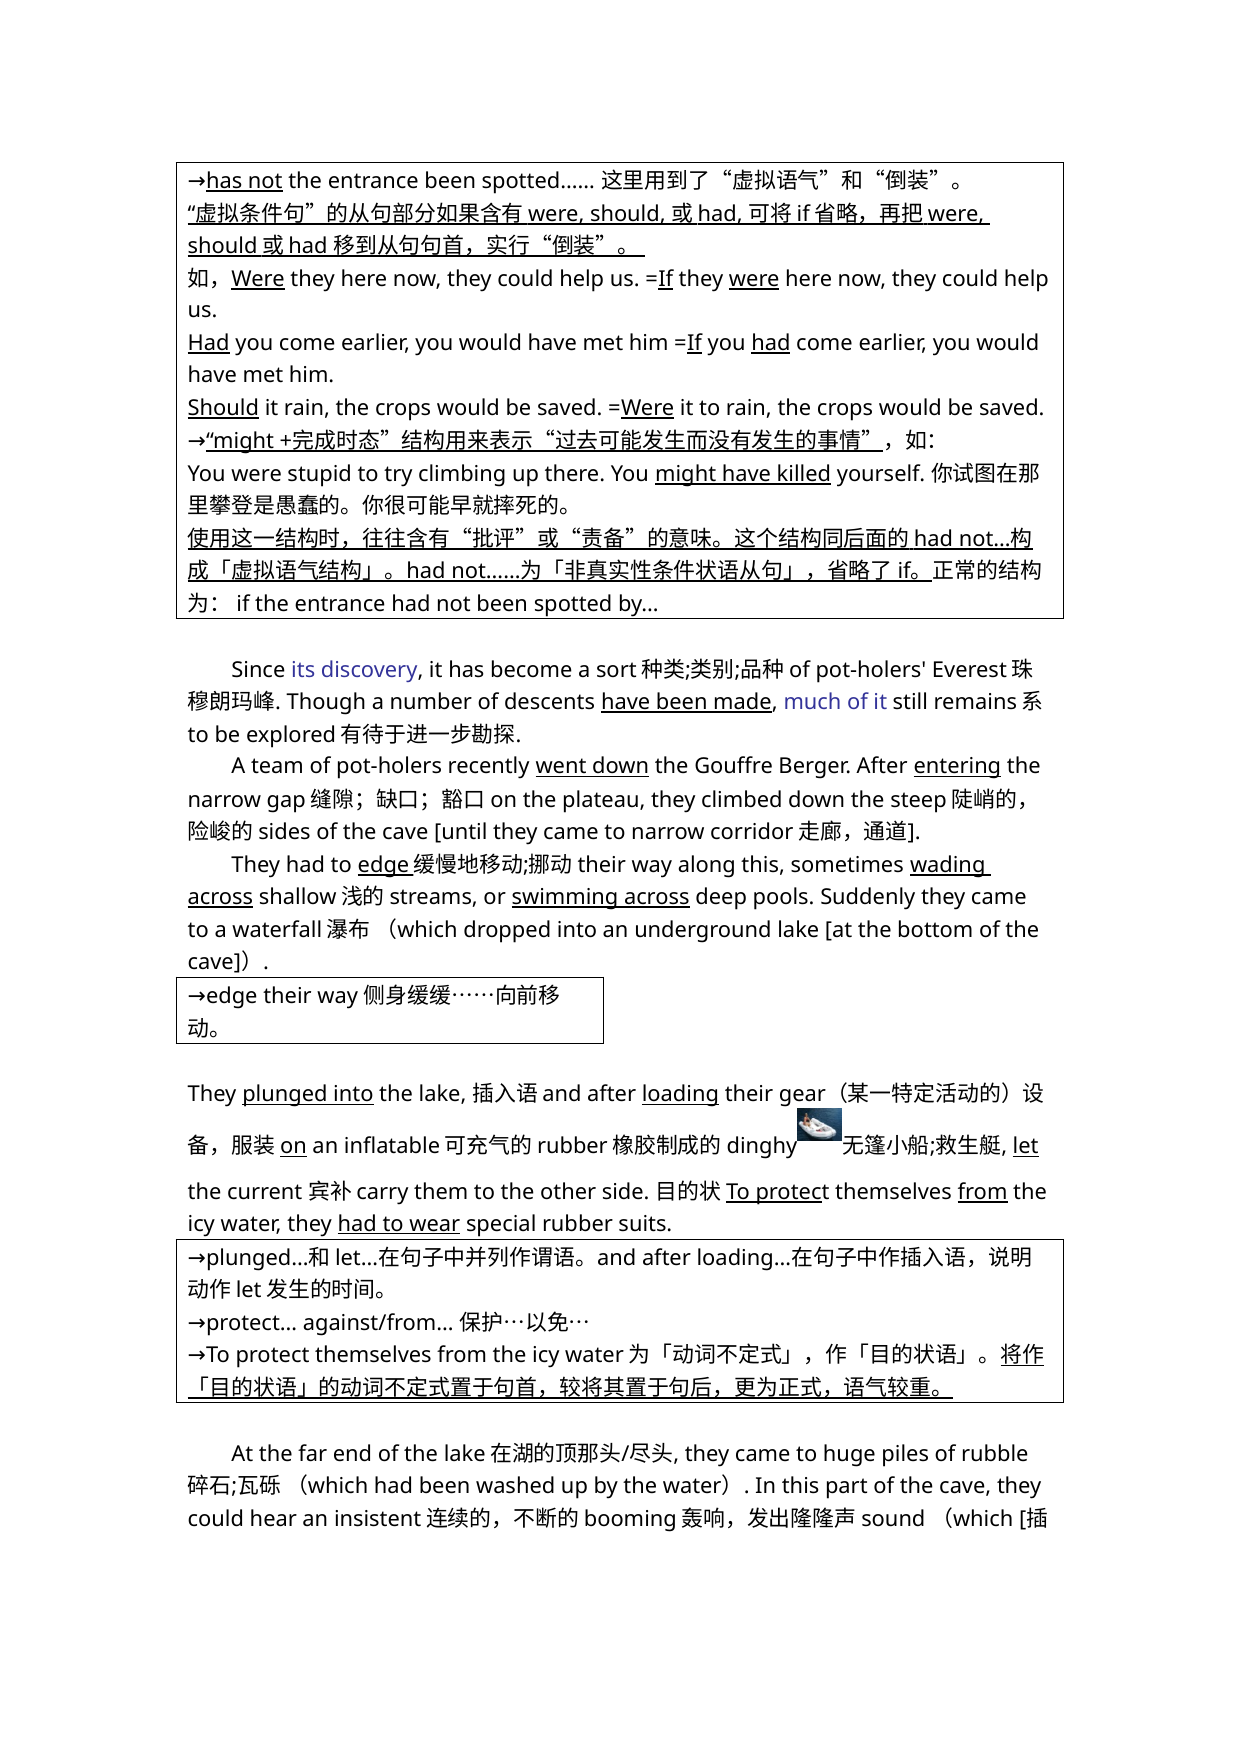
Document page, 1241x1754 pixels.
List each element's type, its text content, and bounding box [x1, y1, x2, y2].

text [187, 1436, 1053, 1533]
table_header →has not the entrance been spotted…… 这里用到了“虚拟语气”和“倒装”。 “虚拟条件句”的从句部分如果含有were, should, 或had, 可将if省略，再把were, should或had 移到从句句首，实行“倒装”。 如，Were they here now, they could help us. =If they were here now, they could help us. Had you come earlier, you would have met him =If you had come earlier, you would have met him. Should it rain, the crops would be saved. =Were it to rain, the crops would be saved. →“might +完成时态”结构用来表示“过去可能发生而没有发生的事情”，如： You were stupid to try climbing up there. You might have killed yourself. 你试图在那里攀登是愚蠢的。你很可能早就摔死的。 使用这一结构时，往往含有“批评”或“责备”的意味。这个结构同后面的had not…构成「虚拟语气结构」。had not……为「非真实性条件状语从句」，省略了 if。正常的结构为： if the entrance had not been spotted by… [177, 163, 1063, 618]
picture [797, 1108, 842, 1141]
table_header →edge their way 侧身缓缓……向前移动。 [177, 978, 603, 1043]
text A team of pot-holers recently went down the Gouffre Berger. After entering the narrow gap缝隙；缺口；豁口 on the plateau, they climbed down the steep陡峭的，险峻的 sides of the cave [until they came to narrow corridor走廊，通道]. [187, 749, 1053, 847]
text Since its discovery, it has become a sort种类;类别;品种 of pot-holers' Everest珠穆朗玛峰. Though a number of descents have been made, much of it still remains系 to be explored有待于进一步勘探. [187, 652, 1053, 749]
text They plunged into the lake, 插入语and after loading their gear（某一特定活动的）设备，服装 on an inflatable可充气的 rubber橡胶制成的 dinghy无篷小船;救生艇, let the current 宾补carry them to the other side. 目的状 To protect themselves from the icy water, they had to wear special rubber suits. [187, 1076, 1053, 1239]
table_header →plunged…和let…在句子中并列作谓语。and after loading…在句子中作插入语，说明动作let发生的时间。 →protect… against/from… 保护…以免… →To protect themselves from the icy water为「动词不定式」，作「目的状语」。将作「目的状语」的动词不定式置于句首，较将其置于句后，更为正式，语气较重。 [177, 1240, 1063, 1402]
text They had to edge缓慢地移动;挪动 their way along this, sometimes wading across shallow浅的 streams, or swimming across deep pools. Suddenly they came to a waterfall瀑布 （which dropped into an underground lake [at the bottom of the cave]）. [187, 847, 1053, 977]
